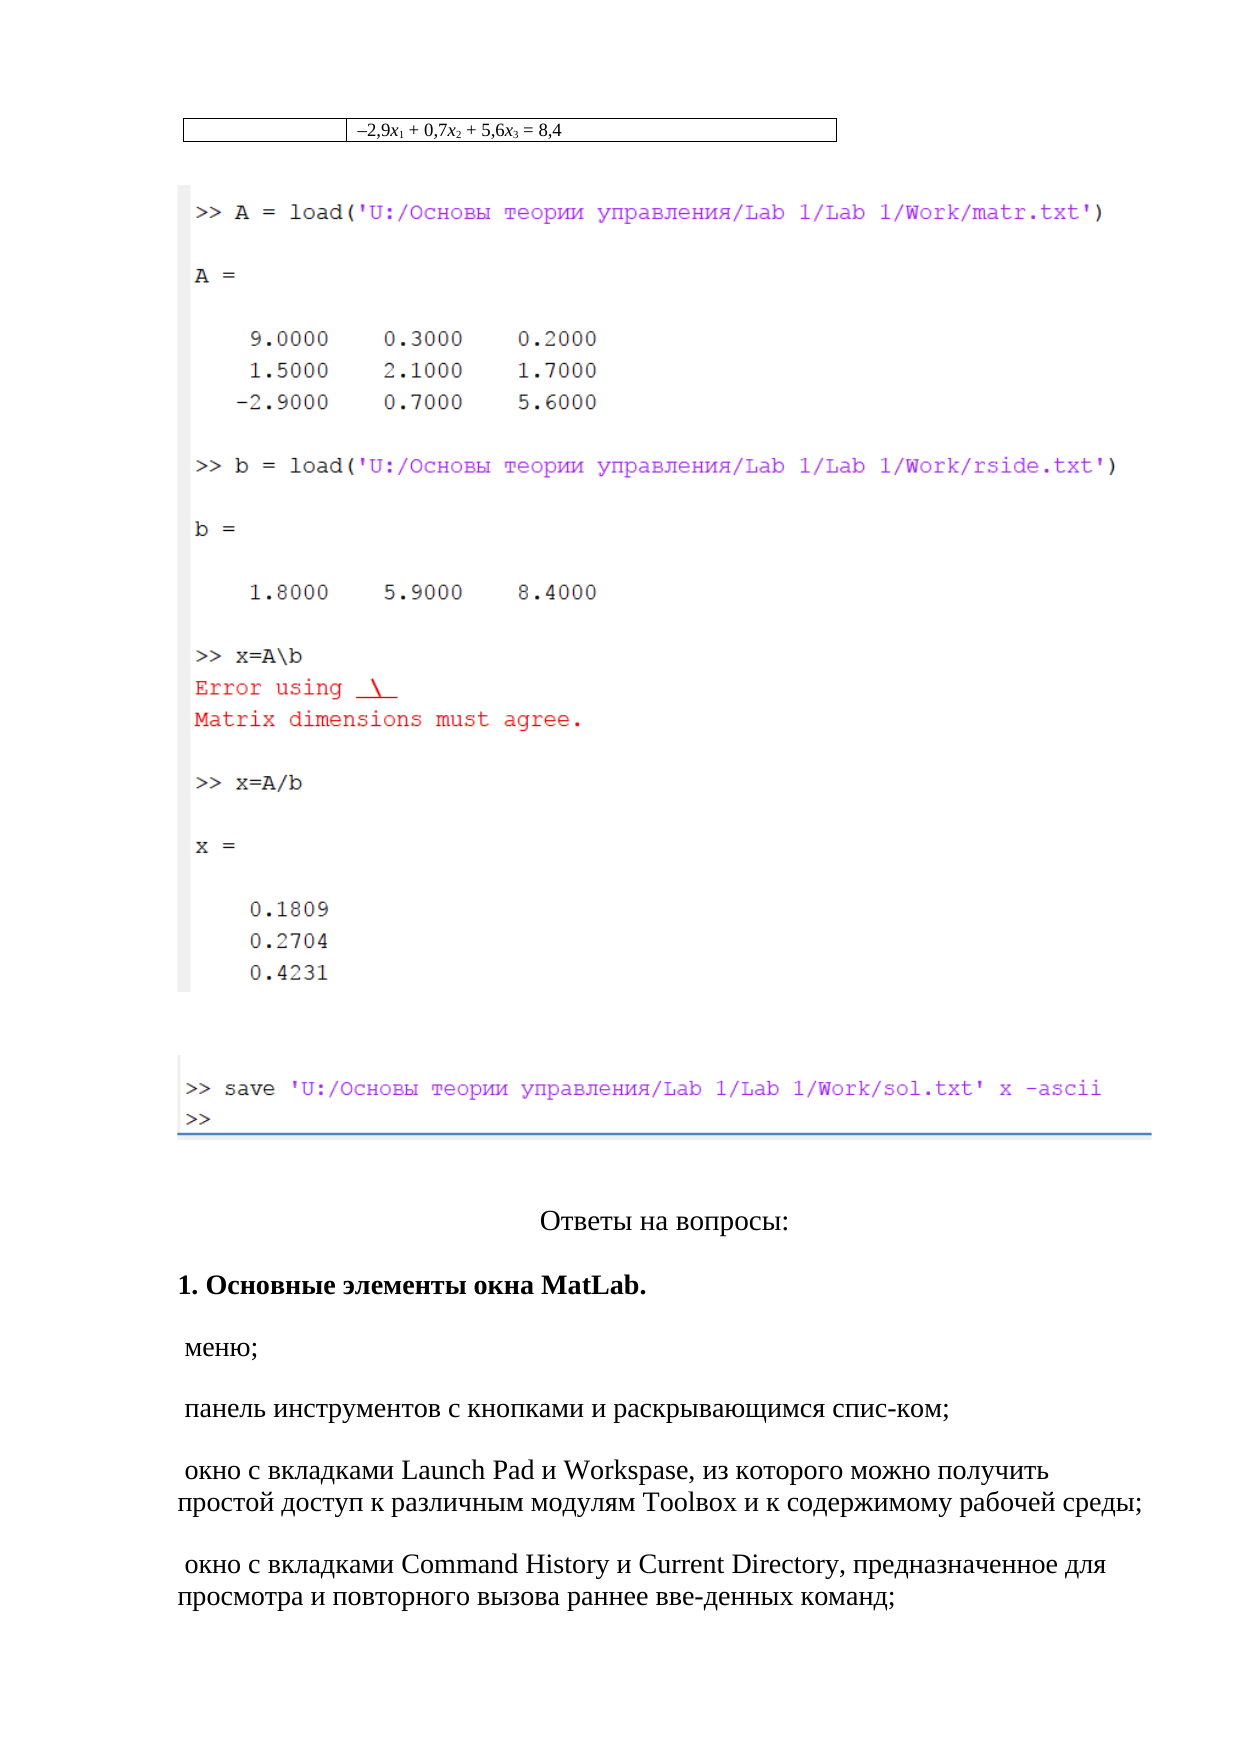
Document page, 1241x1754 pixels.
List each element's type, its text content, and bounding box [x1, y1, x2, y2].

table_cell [347, 119, 836, 141]
text панель инструментов с кнопками и раскрывающимся спис-ком; [177, 1391, 1152, 1424]
table_cell 1 [184, 119, 346, 141]
picture [177, 185, 1152, 992]
text окно с вкладками Launch Pad и Workspase, из которого можно получить простой доступ к различным модулям Toolвox и к содержимому рабочей среды; [177, 1453, 1152, 1518]
text Ответы на вопросы: [177, 1203, 1152, 1236]
text 1. Основные элементы окна MatLab. [177, 1268, 1152, 1301]
text меню; [177, 1330, 1152, 1362]
picture [177, 1055, 1152, 1140]
text окно с вкладками Command History и Current Directory, предназначенное для просмотра и повторного вызова раннее вве-денных команд; [177, 1547, 1152, 1612]
